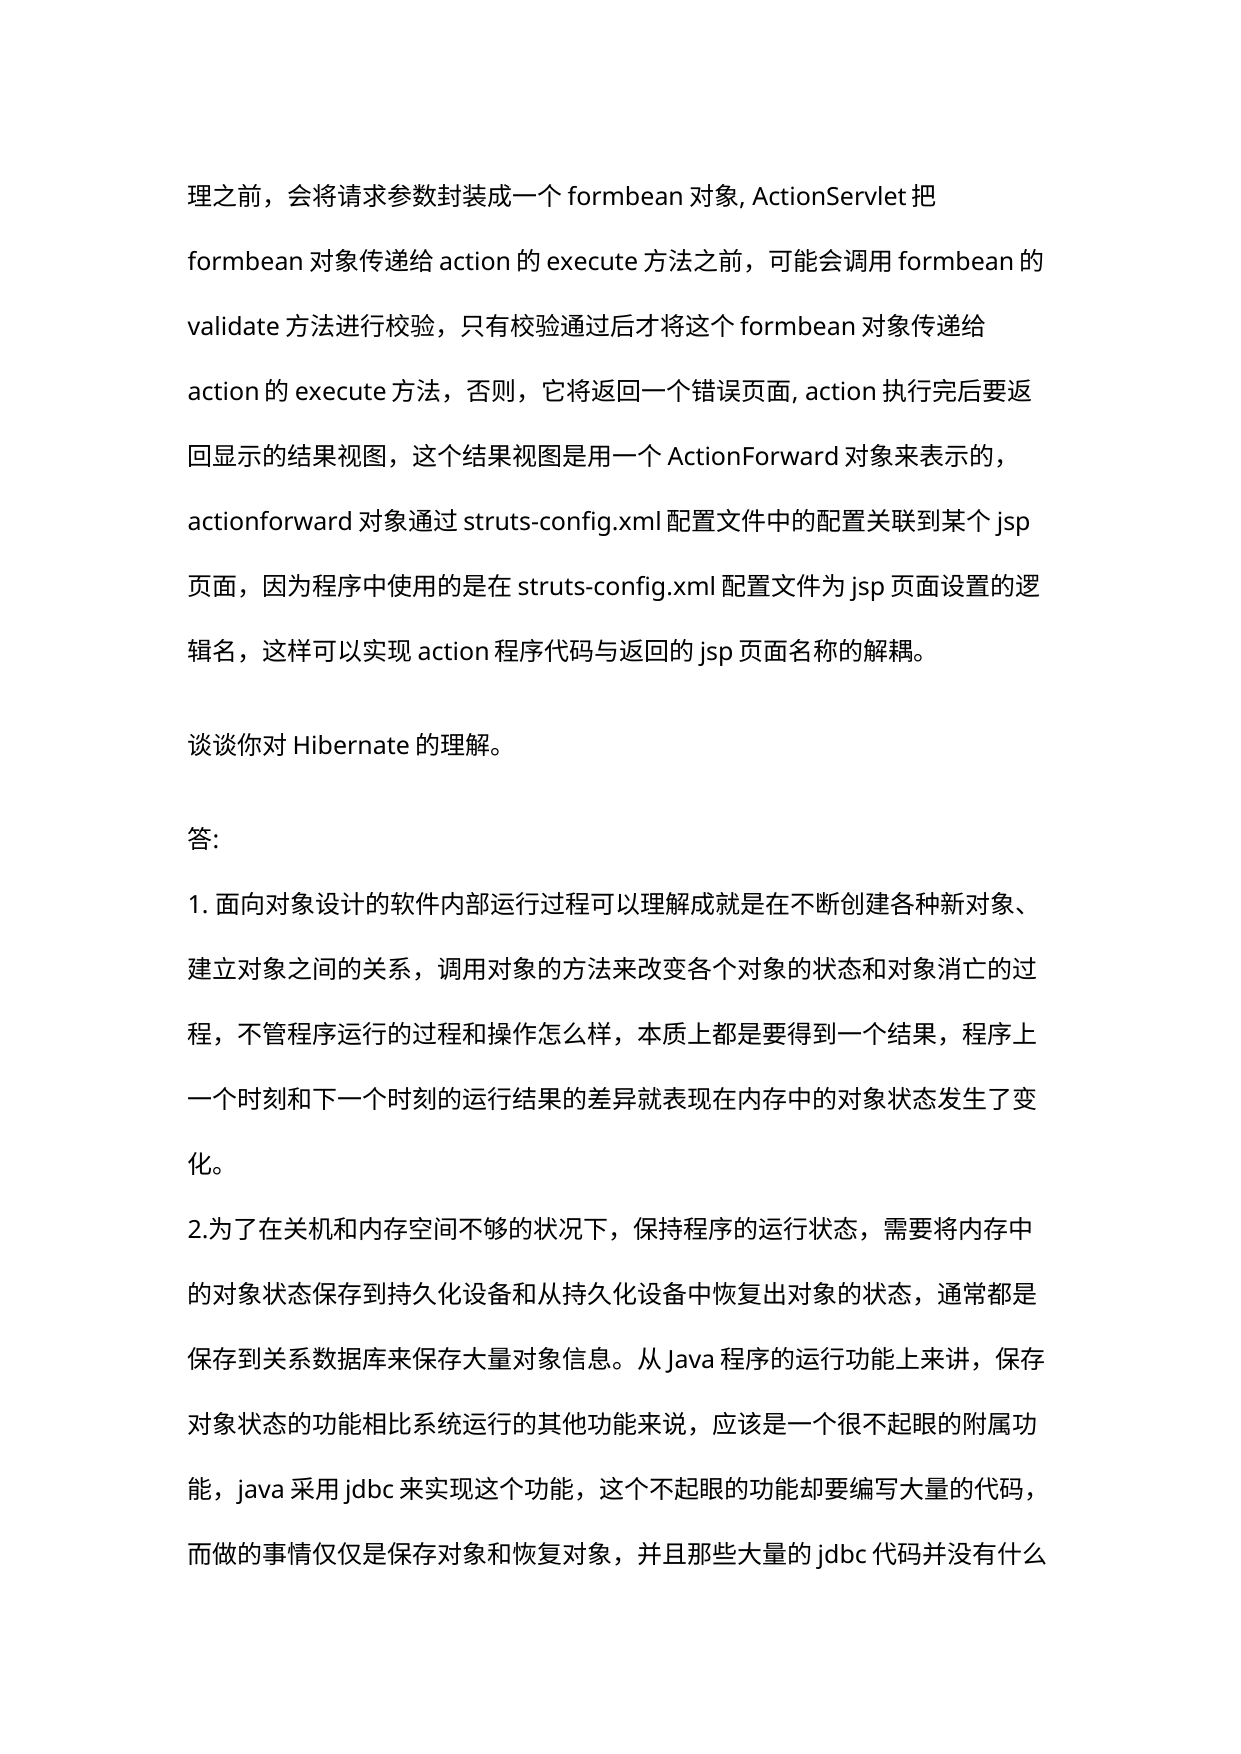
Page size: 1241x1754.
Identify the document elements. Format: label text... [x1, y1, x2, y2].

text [187, 162, 1053, 682]
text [187, 805, 1053, 1585]
text 谈谈你对Hibernate的理解。 [187, 711, 1053, 776]
